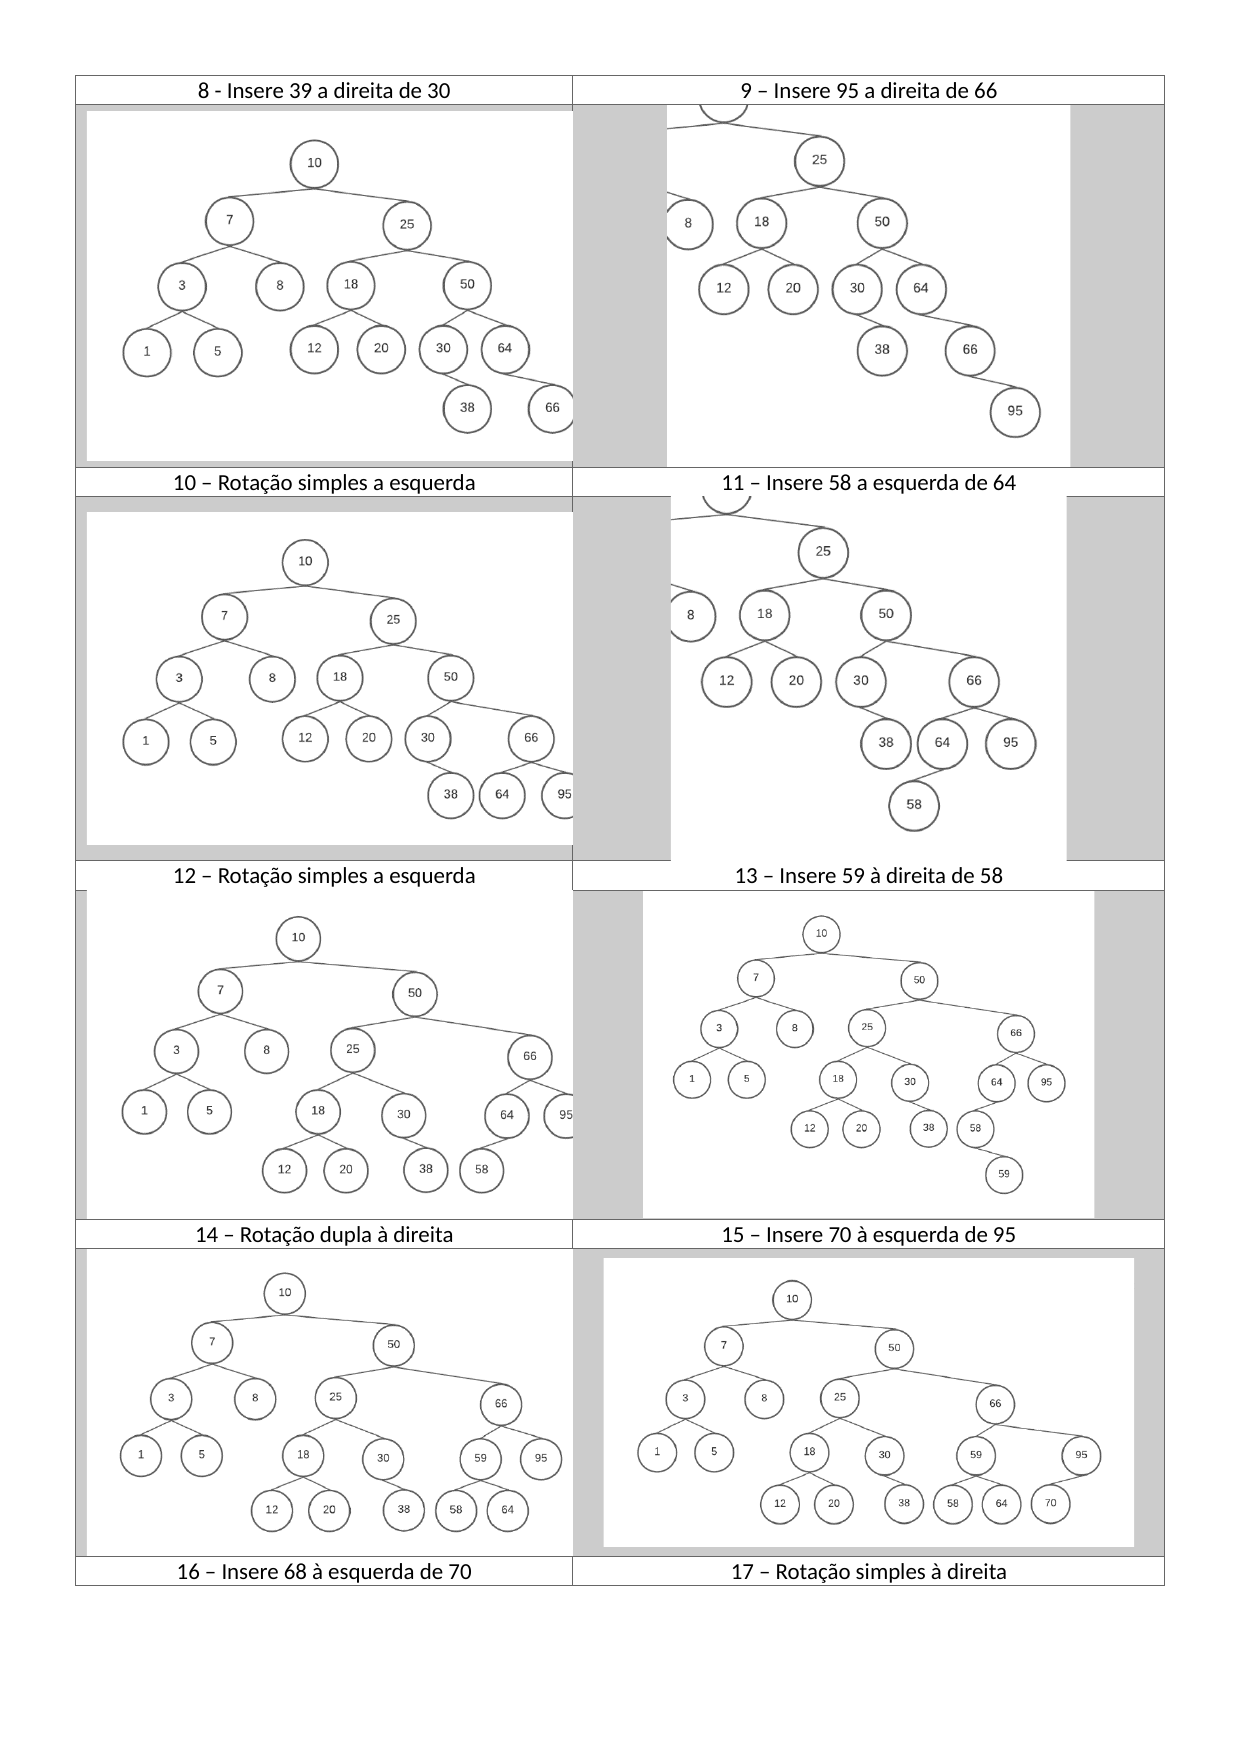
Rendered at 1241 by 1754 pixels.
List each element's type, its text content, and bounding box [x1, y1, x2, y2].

picture [603, 1258, 1135, 1547]
table_cell 17 – Rotação simples à direita [573, 1557, 1164, 1585]
table_cell 11 – Insere 58 a esquerda de 64 [573, 468, 1164, 496]
table_cell [573, 497, 670, 860]
table_cell 9 – Insere 95 a direita de 66 [573, 76, 1164, 104]
table_cell 14 – Rotação dupla à direita [76, 1220, 572, 1248]
table_cell 10 – Rotação simples a esquerda [76, 468, 572, 496]
table_cell 8 - Insere 39 a direita de 30 [76, 76, 572, 104]
picture [643, 891, 1095, 1218]
table_cell [573, 105, 667, 467]
table_cell 16 – Insere 68 à esquerda de 70 [76, 1557, 572, 1585]
table_cell 12 – Rotação simples a esquerda [76, 861, 572, 889]
picture [667, 105, 1071, 467]
table_cell [573, 1249, 1164, 1556]
picture [670, 496, 1067, 861]
picture [86, 512, 573, 845]
table_cell [76, 891, 86, 1219]
picture [86, 111, 573, 461]
table_cell [76, 105, 572, 467]
table_cell 13 – Insere 59 à direita de 58 [573, 861, 1164, 889]
table_cell 15 – Insere 70 à esquerda de 95 [573, 1220, 1164, 1248]
table_cell [573, 891, 1164, 1219]
table_cell [1071, 105, 1164, 467]
picture [86, 890, 573, 1219]
picture [86, 1249, 573, 1556]
table_cell [76, 497, 572, 860]
table_cell [1067, 497, 1164, 860]
table_cell [76, 1249, 86, 1556]
